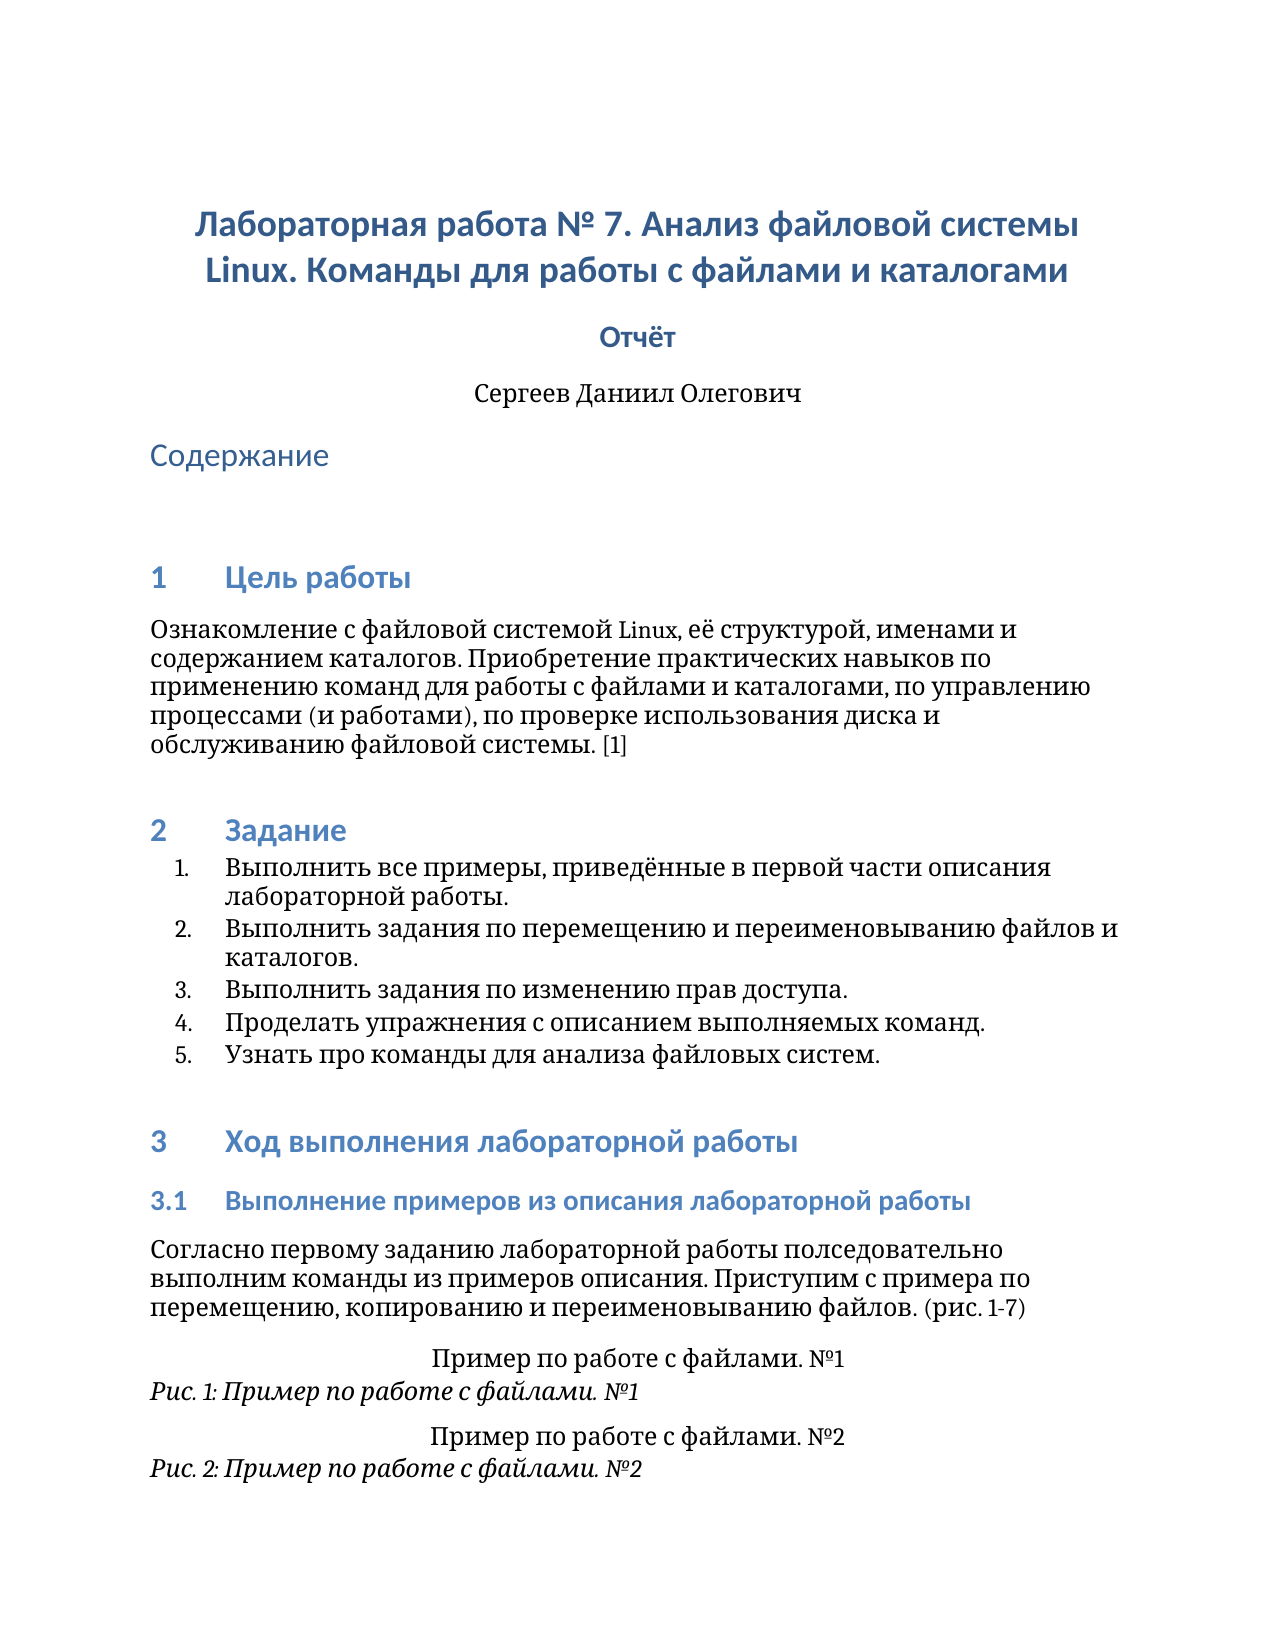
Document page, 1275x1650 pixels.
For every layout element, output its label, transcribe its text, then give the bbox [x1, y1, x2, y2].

list Проделать упражнения с описанием выполняемых команд. [175, 1009, 1125, 1038]
subtitle 3.1 Выполнение примеров из описания лабораторной работы [150, 1182, 1125, 1217]
text Рис. 1: Пример по работе с файлами. №1 [150, 1377, 1125, 1406]
subtitle 3 Ход выполнения лабораторной работы [150, 1120, 1125, 1161]
text Ознакомление с файловой системой Linux, её структурой, именами и содержанием каталогов. Приобретение практических навыков по применению команд для работы с файлами и каталогами, по управлению процессами (и работами), по проверке использования диска и обслуживанию файловой системы. [1] [150, 616, 1125, 759]
list Выполнить все примеры, приведённые в первой части описания лабораторной работы. [175, 854, 1125, 911]
title Лабораторная работа № 7. Анализ файловой системы Linux. Команды для работы с файлами и каталогами [150, 200, 1125, 292]
list Выполнить задания по перемещению и переименовыванию файлов и каталогов. [175, 915, 1125, 973]
table_header Пример по работе с файлами. №2 [225, 1419, 1050, 1455]
table_header Пример по работе с файлами. №1 [225, 1341, 1050, 1377]
text Рис. 2: Пример по работе с файлами. №2 [150, 1455, 1125, 1484]
subtitle 2 Задание [150, 809, 1125, 850]
subtitle Отчёт [150, 317, 1125, 355]
list Выполнить задания по изменению прав доступа. [175, 976, 1125, 1005]
subtitle 1 Цель работы [150, 556, 1125, 597]
text Согласно первому заданию лабораторной работы полседовательно выполним команды из примеров описания. Приступим с примера по перемещению, копированию и переименовыванию файлов. (рис. 1-7) [150, 1236, 1125, 1322]
text Сергеев Даниил Олегович [150, 380, 1125, 408]
list Узнать про команды для анализа файловых систем. [175, 1041, 1125, 1070]
